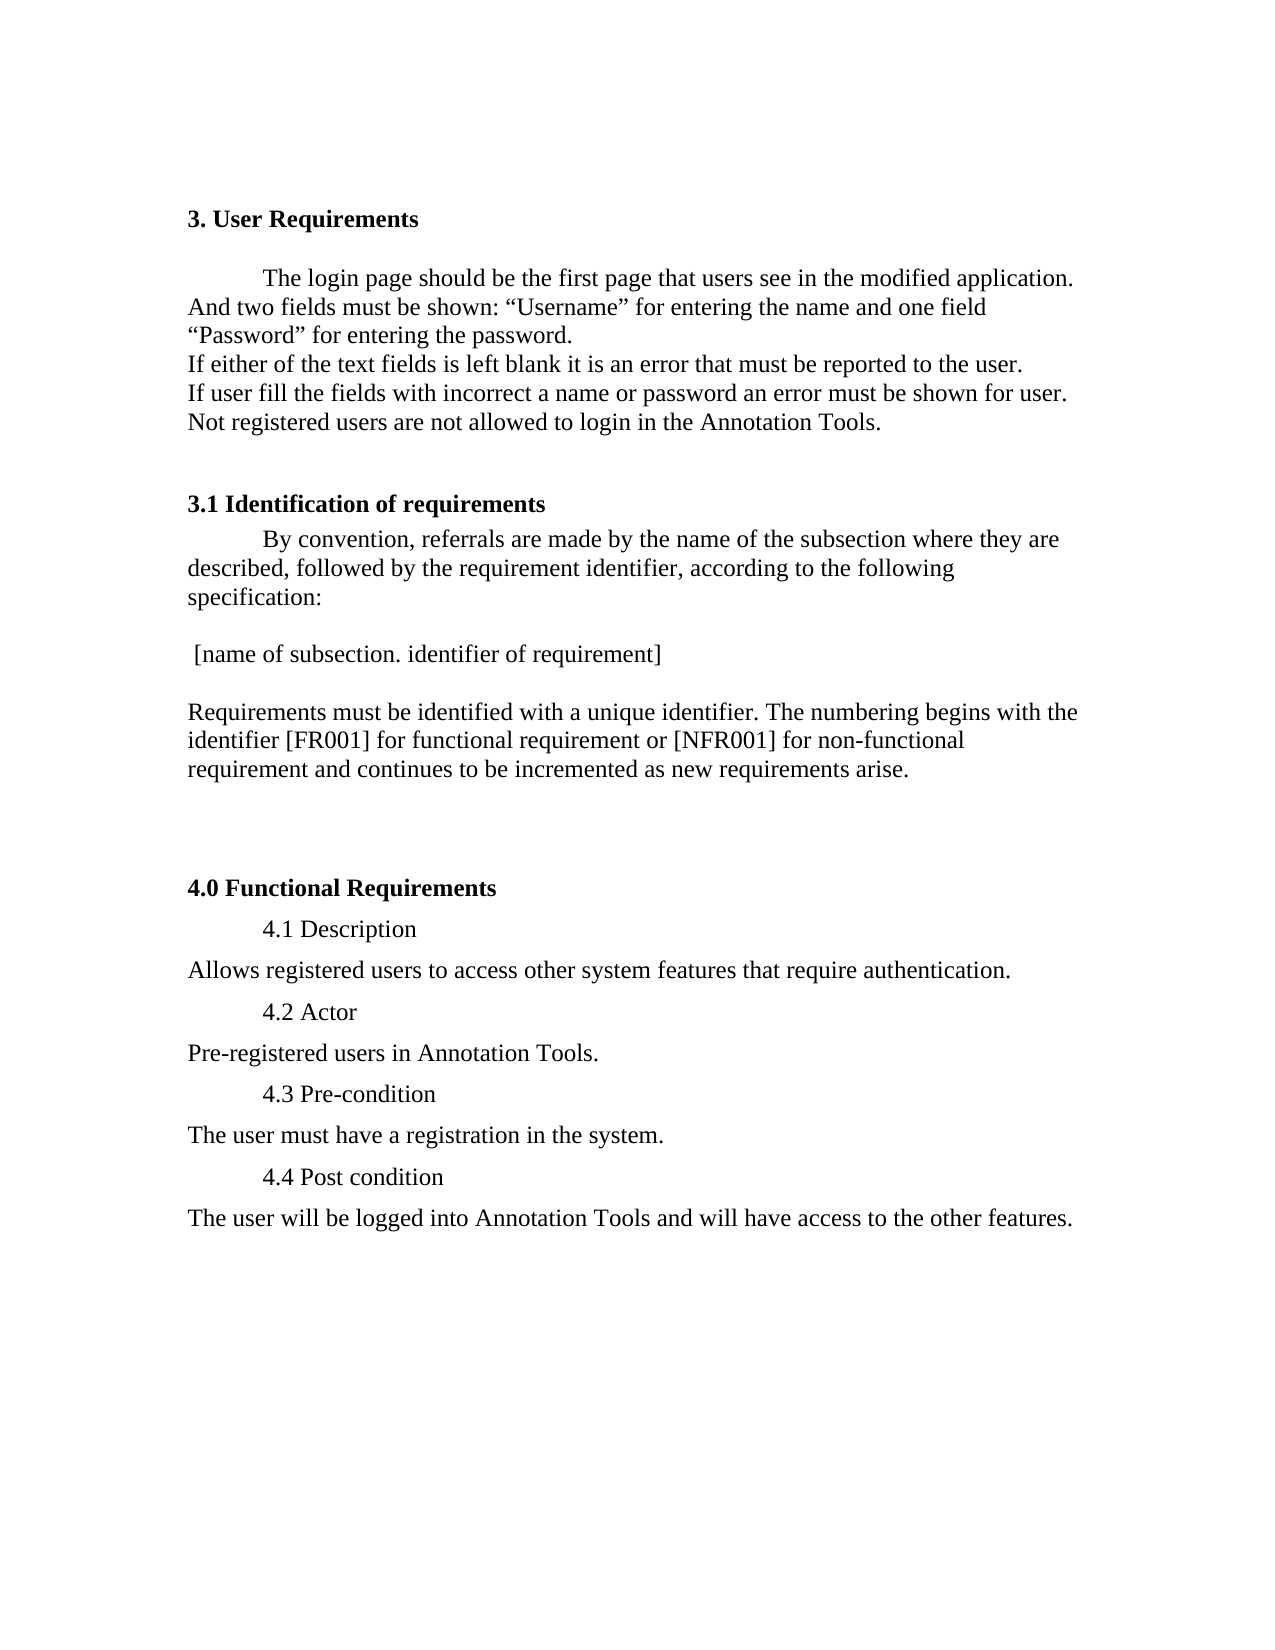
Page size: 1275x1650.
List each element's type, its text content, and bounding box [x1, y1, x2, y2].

text 4.2 Actor [187, 997, 1087, 1026]
text 4.3 Pre-condition [187, 1079, 1087, 1108]
text Not registered users are not allowed to login in the Annotation Tools. [187, 407, 1087, 435]
text The user will be logged into Annotation Tools and will have access to the other features. [187, 1203, 1087, 1232]
text 4.4 Post condition [187, 1162, 1087, 1191]
text [name of subsection. identifier of requirement] [187, 639, 1087, 668]
subtitle 3.1 Identification of requirements [187, 489, 1087, 518]
text Allows registered users to access other system features that require authentication. [187, 956, 1087, 984]
text 4.1 Description [187, 914, 1087, 943]
text If either of the text fields is left blank it is an error that must be reported to the user. [187, 349, 1087, 378]
subtitle 4.0 Functional Requirements [187, 873, 1087, 902]
text The user must have a registration in the system. [187, 1121, 1087, 1149]
text Requirements must be identified with a unique identifier. The numbering begins with the identifier [FR001] for functional requirement or [NFR001] for non-functional requirement and continues to be incremented as new requirements arise. [187, 697, 1087, 783]
subtitle 3. User Requirements [187, 204, 1087, 232]
text If user fill the fields with incorrect a name or password an error must be shown for user. [187, 378, 1087, 407]
text Pre-registered users in Annotation Tools. [187, 1038, 1087, 1067]
text By convention, referrals are made by the name of the subsection where they are described, followed by the requirement identifier, according to the following specification: [187, 524, 1087, 610]
